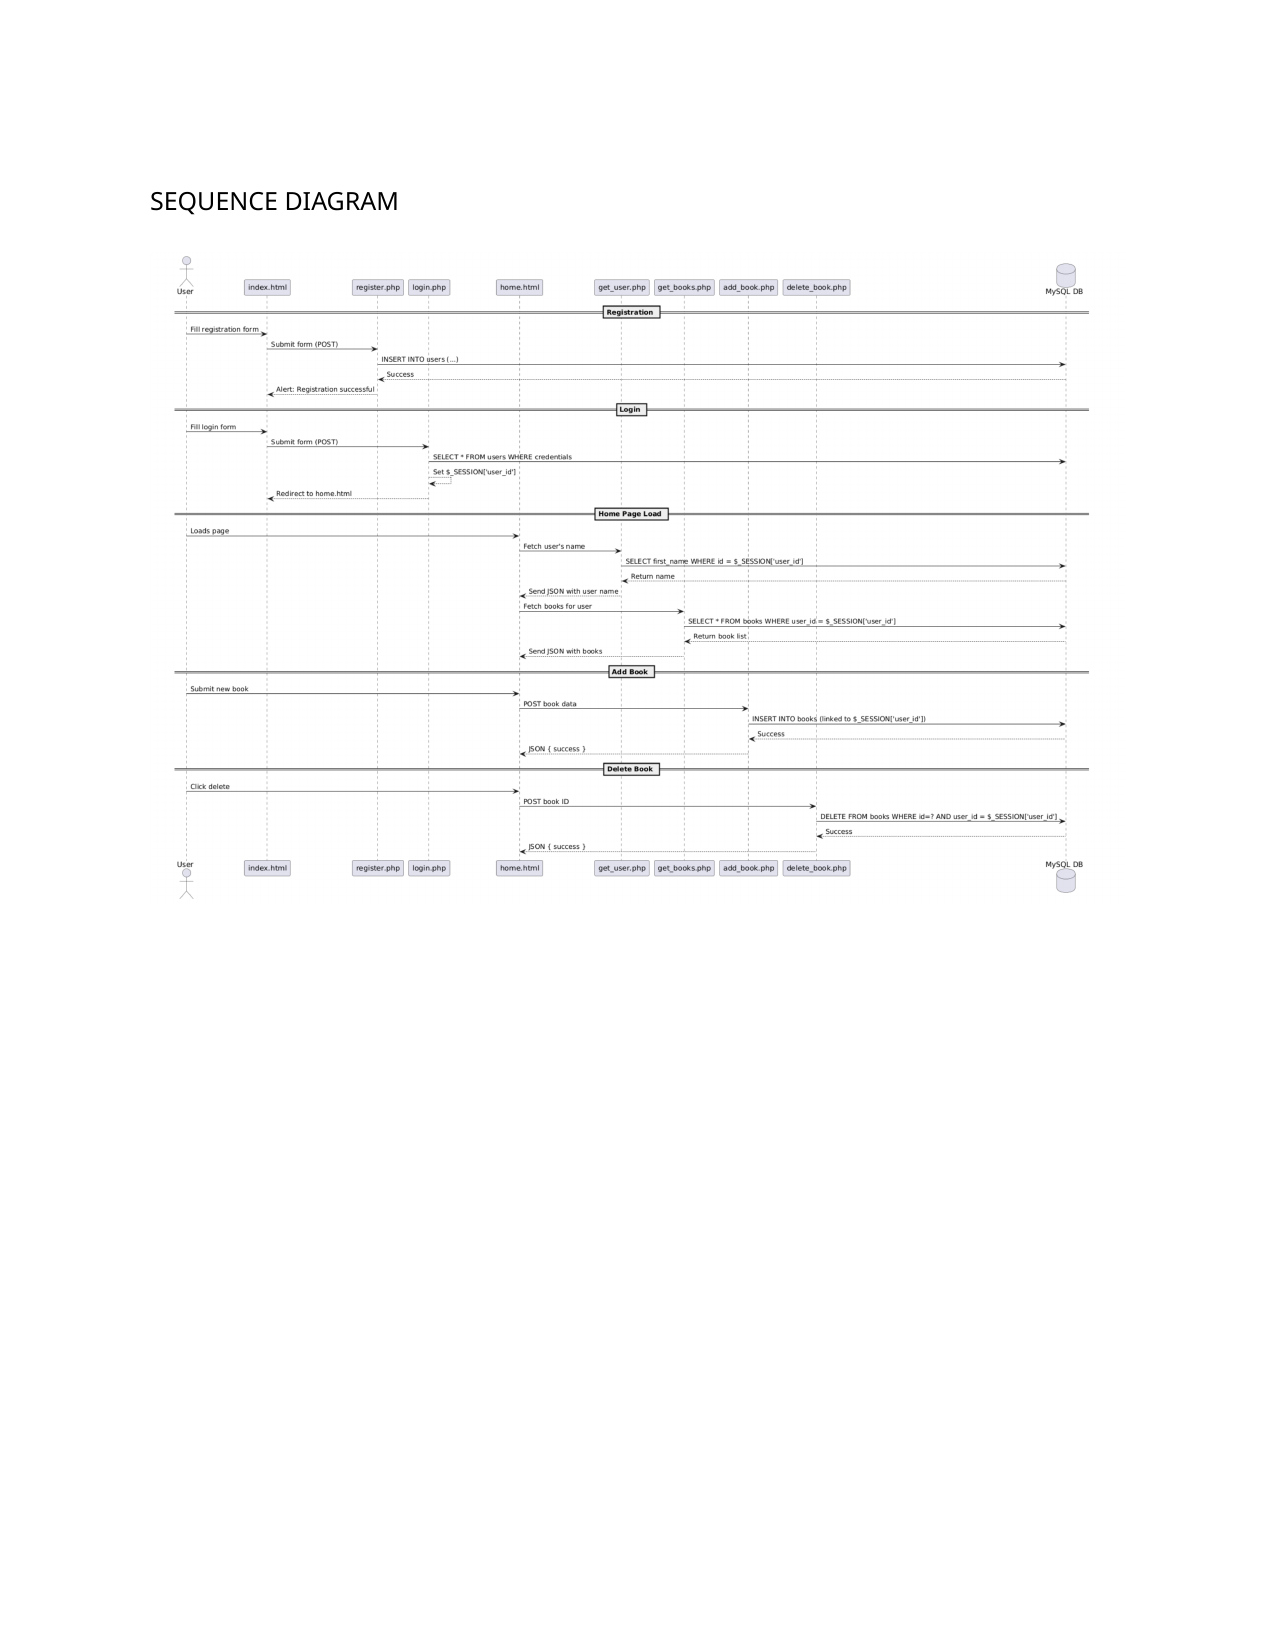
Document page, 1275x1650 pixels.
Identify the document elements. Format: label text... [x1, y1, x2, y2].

text SEQUENCE DIAGRAM [150, 184, 1125, 218]
picture [150, 252, 1125, 903]
